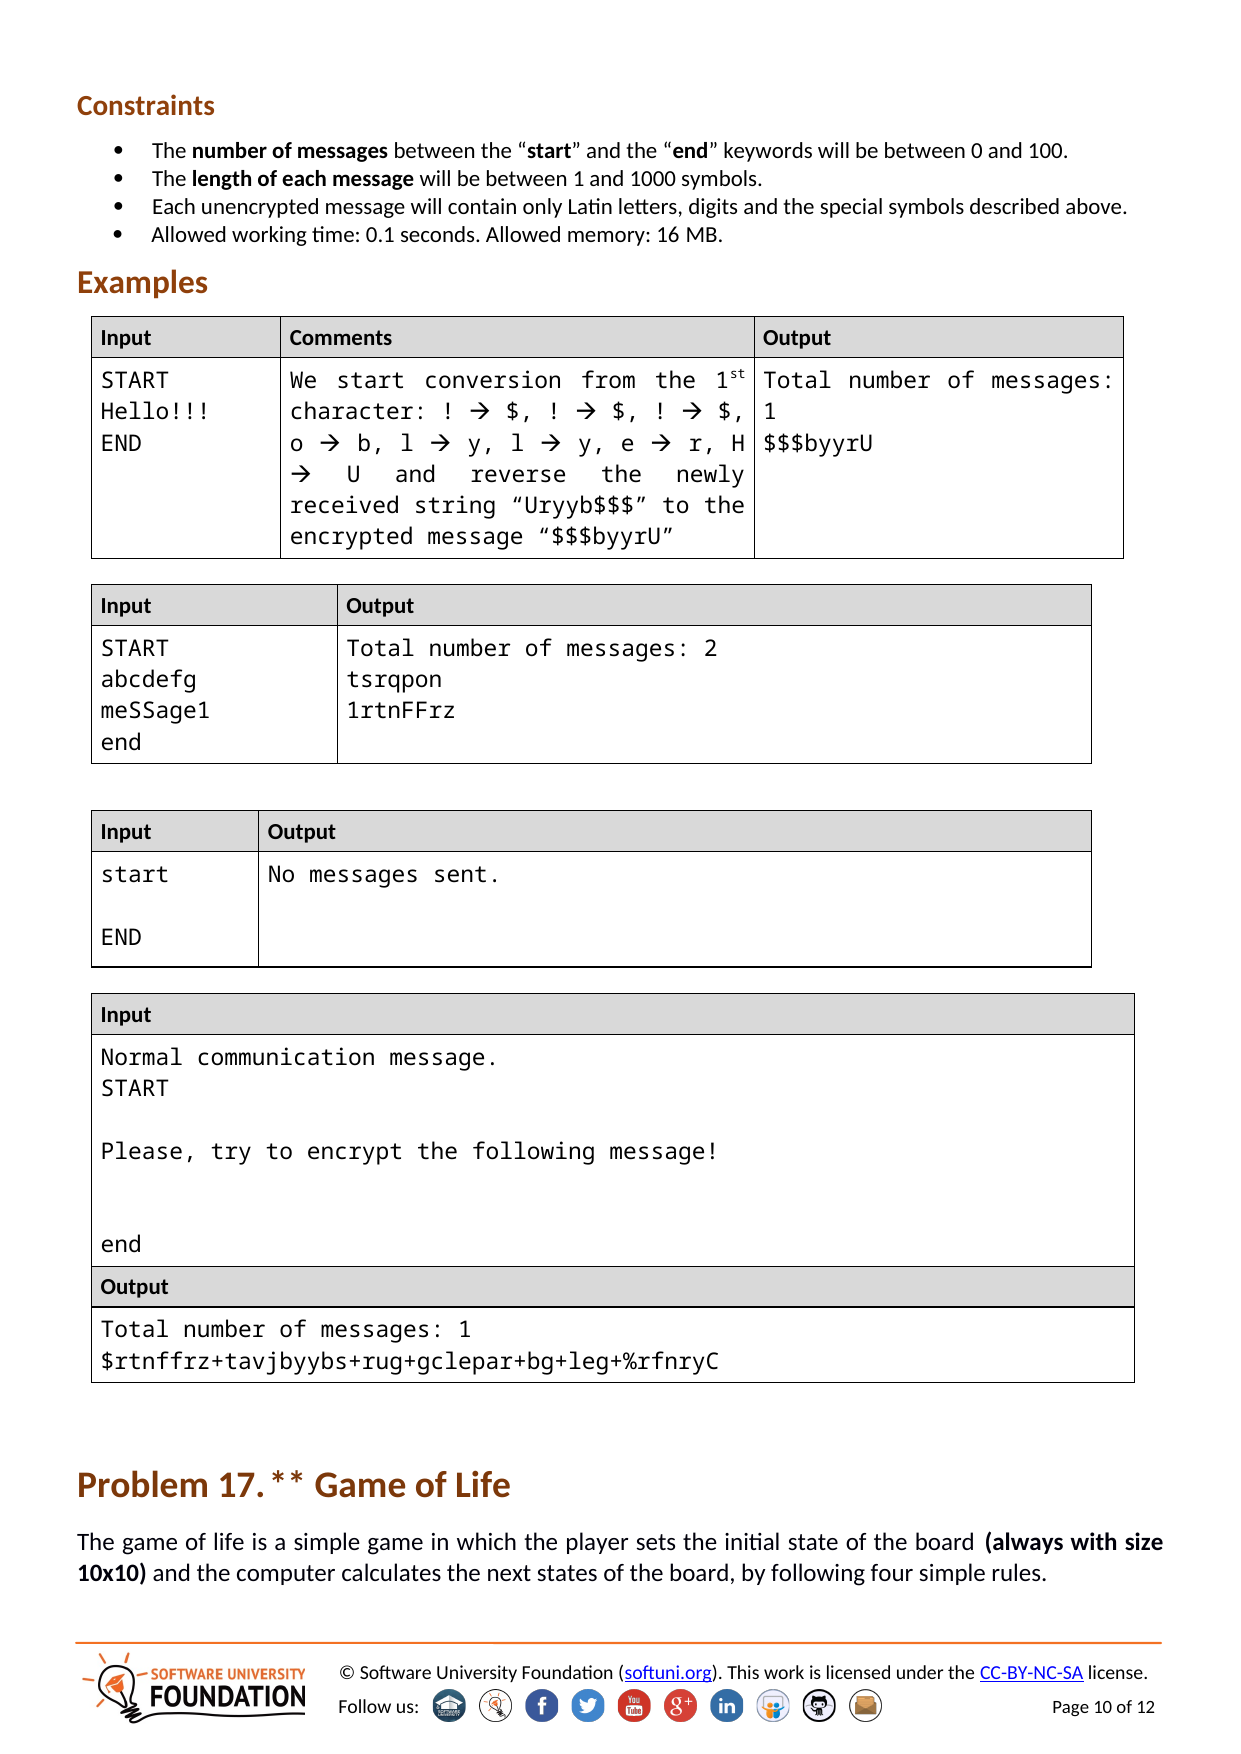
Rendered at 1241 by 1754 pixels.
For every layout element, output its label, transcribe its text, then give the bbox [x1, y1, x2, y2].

table_cell No messages sent. [259, 852, 1091, 966]
table_cell Total number of messages: 2 tsrqpon 1rtnFFrz [338, 626, 1091, 763]
picture [849, 1689, 882, 1722]
table_header Output [755, 317, 1123, 357]
subtitle Examples [77, 261, 1163, 302]
table_header Output [259, 811, 1091, 851]
picture [710, 1689, 744, 1722]
picture [571, 1689, 605, 1722]
picture [432, 1689, 466, 1722]
table_cell START Hello!!! END [92, 358, 280, 557]
picture [802, 1689, 836, 1722]
table_cell Total number of messages: 1 $rtnffrz+tavjbyybs+rug+gclepar+bg+leg+%rfnryC [92, 1308, 1134, 1382]
picture [756, 1689, 790, 1722]
list Allowed working time: 0.1 seconds. Allowed memory: 16 MB. [114, 220, 1163, 248]
table_header Output [338, 585, 1091, 625]
table_header Input [92, 317, 280, 357]
list The number of messages between the “start” and the “end” keywords will be between 0 and 100. [114, 136, 1163, 164]
picture [617, 1689, 651, 1722]
table_header Input [92, 585, 337, 625]
subtitle ** Game of Life [77, 1461, 1163, 1507]
text The game of life is a simple game in which the player sets the initial state of the board (always with size 10x10) and the computer calculates the next states of the board, by following four simple rules. [77, 1527, 1163, 1588]
picture [664, 1689, 697, 1722]
table_cell Normal communication message. START Please, try to encrypt the following message! end [92, 1035, 1134, 1266]
list The length of each message will be between 1 and 1000 symbols. [114, 164, 1163, 192]
subtitle Constraints [77, 87, 1163, 123]
list Each unencrypted message will contain only Latin letters, digits and the special symbols described above. [114, 192, 1163, 220]
picture [479, 1689, 512, 1722]
picture [525, 1689, 559, 1722]
table_header Input [92, 994, 1134, 1034]
table_cell start END [92, 852, 258, 966]
table_cell We start conversion from the 1st character: ! $, ! $, ! $, o b, l y, l y, e r, H U and reverse the newly received string “Uryyb$$$” to the encrypted message “$$$byyrU” [281, 358, 754, 557]
table_cell Output [92, 1267, 1134, 1306]
table_cell Total number of messages: 1 $$$byyrU [755, 358, 1123, 557]
table_header Comments [281, 317, 754, 357]
picture [81, 1651, 305, 1724]
table_header Input [92, 811, 258, 851]
table_cell START abcdefg meSSage1 end [92, 626, 337, 763]
